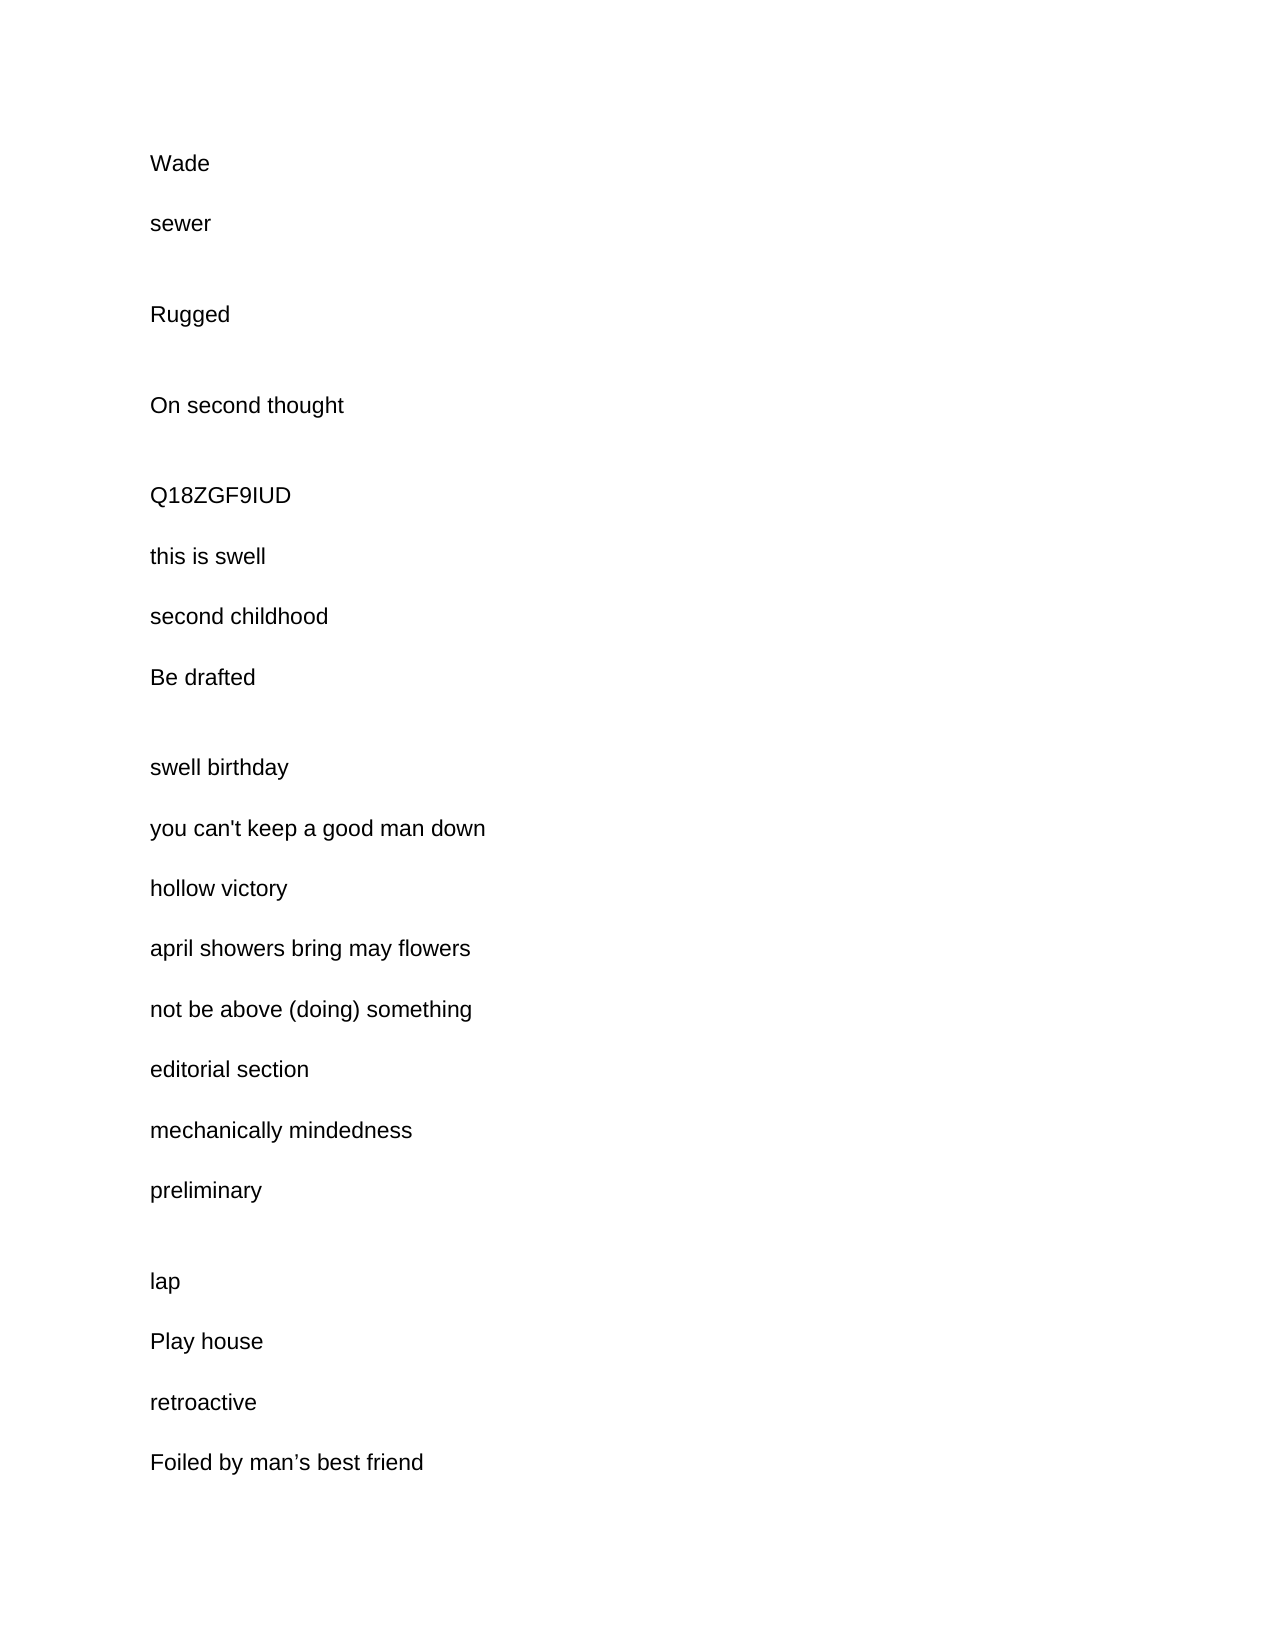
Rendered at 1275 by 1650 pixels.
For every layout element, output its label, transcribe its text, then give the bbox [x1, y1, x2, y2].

text sewer [150, 210, 1125, 237]
text second childhood [150, 603, 1125, 629]
text april showers bring may flowers [150, 935, 1125, 962]
text swell birthday [150, 754, 1125, 781]
text not be above (doing) something [150, 996, 1125, 1022]
text editorial section [150, 1056, 1125, 1083]
text Play house [150, 1328, 1125, 1354]
text hollow victory [150, 875, 1125, 901]
text retroactive [150, 1388, 1125, 1415]
text preliminary [150, 1177, 1125, 1203]
text lap [150, 1268, 1125, 1294]
text mechanically mindedness [150, 1117, 1125, 1143]
text On second thought [150, 392, 1125, 418]
text Rugged [150, 301, 1125, 327]
text Foiled by man’s best friend [150, 1449, 1125, 1475]
text Be drafted [150, 663, 1125, 690]
text Q18ZGF9IUD [150, 482, 1125, 509]
text you can't keep a good man down [150, 814, 1125, 841]
text this is swell [150, 543, 1125, 569]
text Wade [150, 150, 1125, 176]
